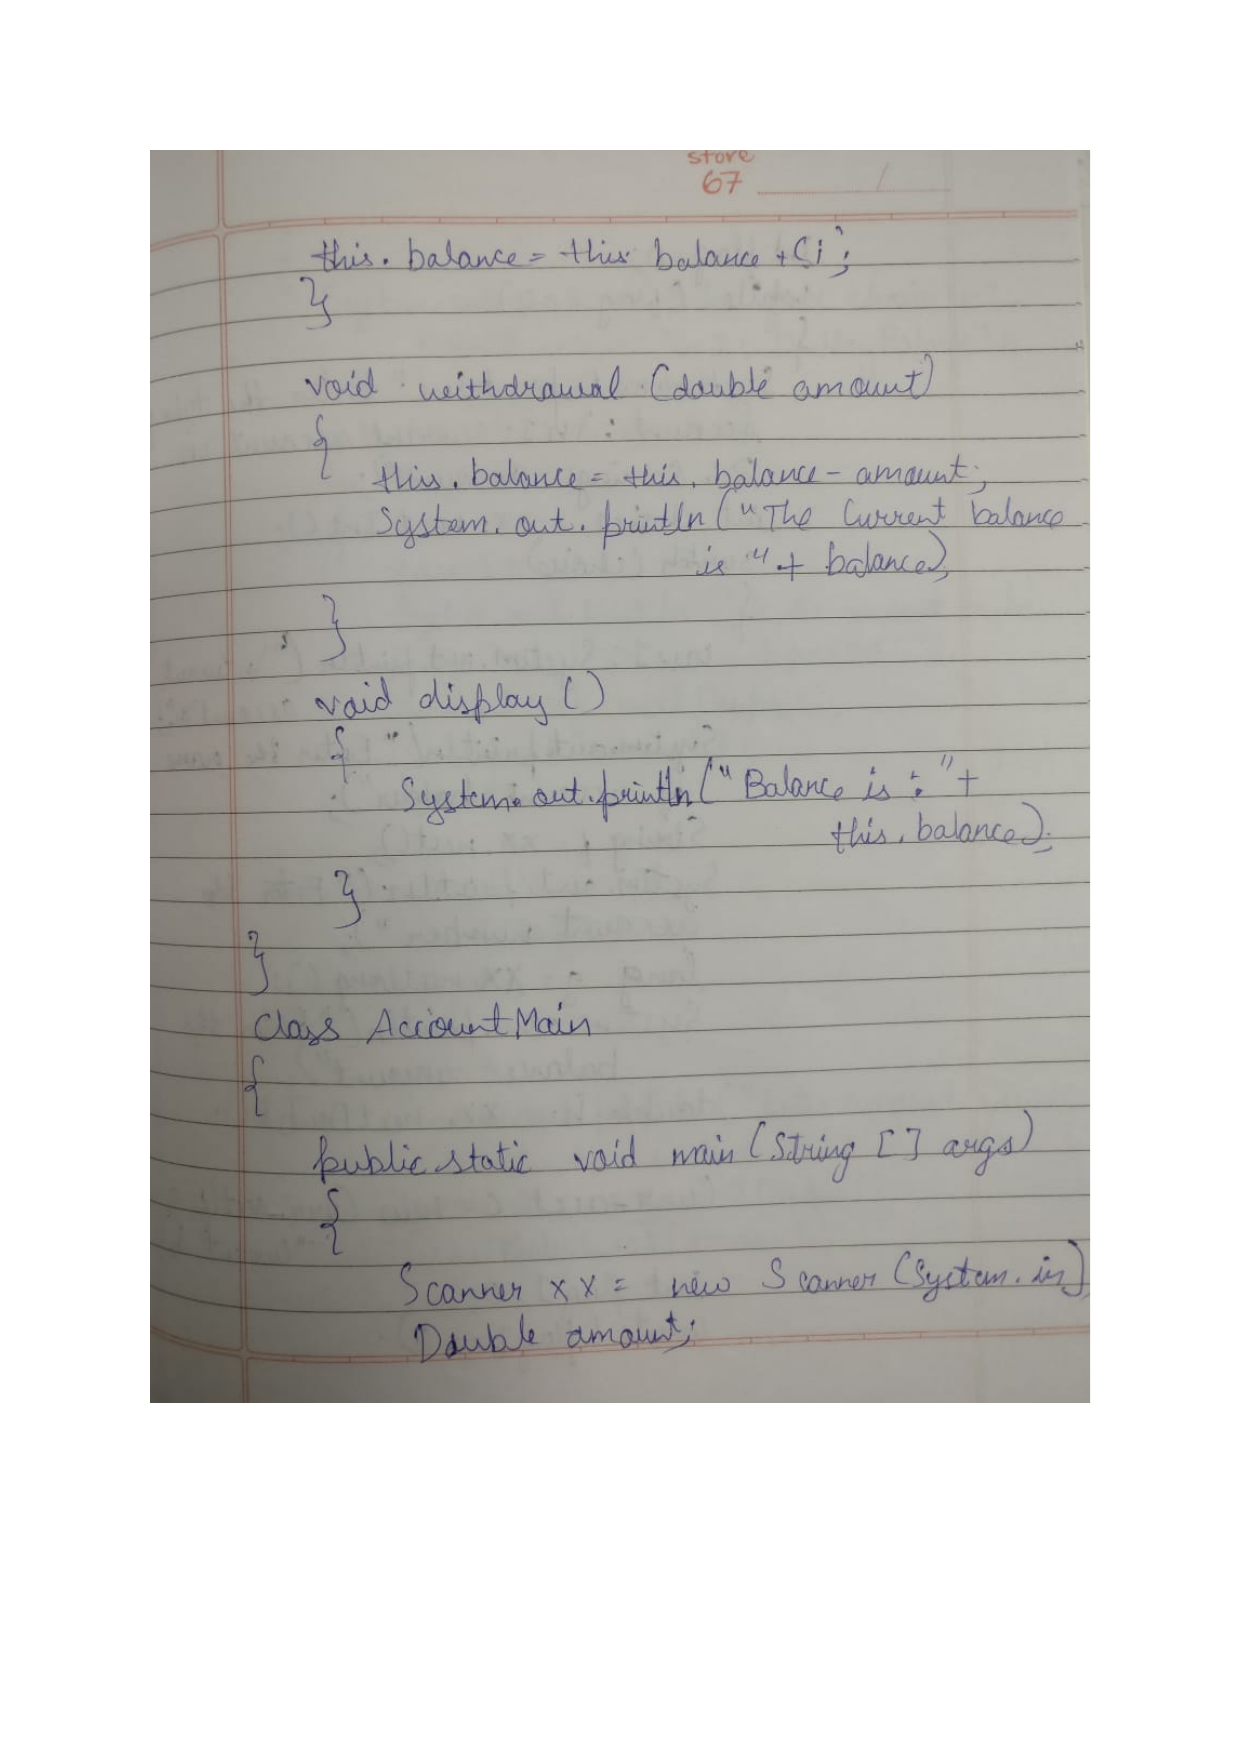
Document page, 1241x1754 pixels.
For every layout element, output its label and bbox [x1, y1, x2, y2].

picture [150, 150, 1091, 1403]
